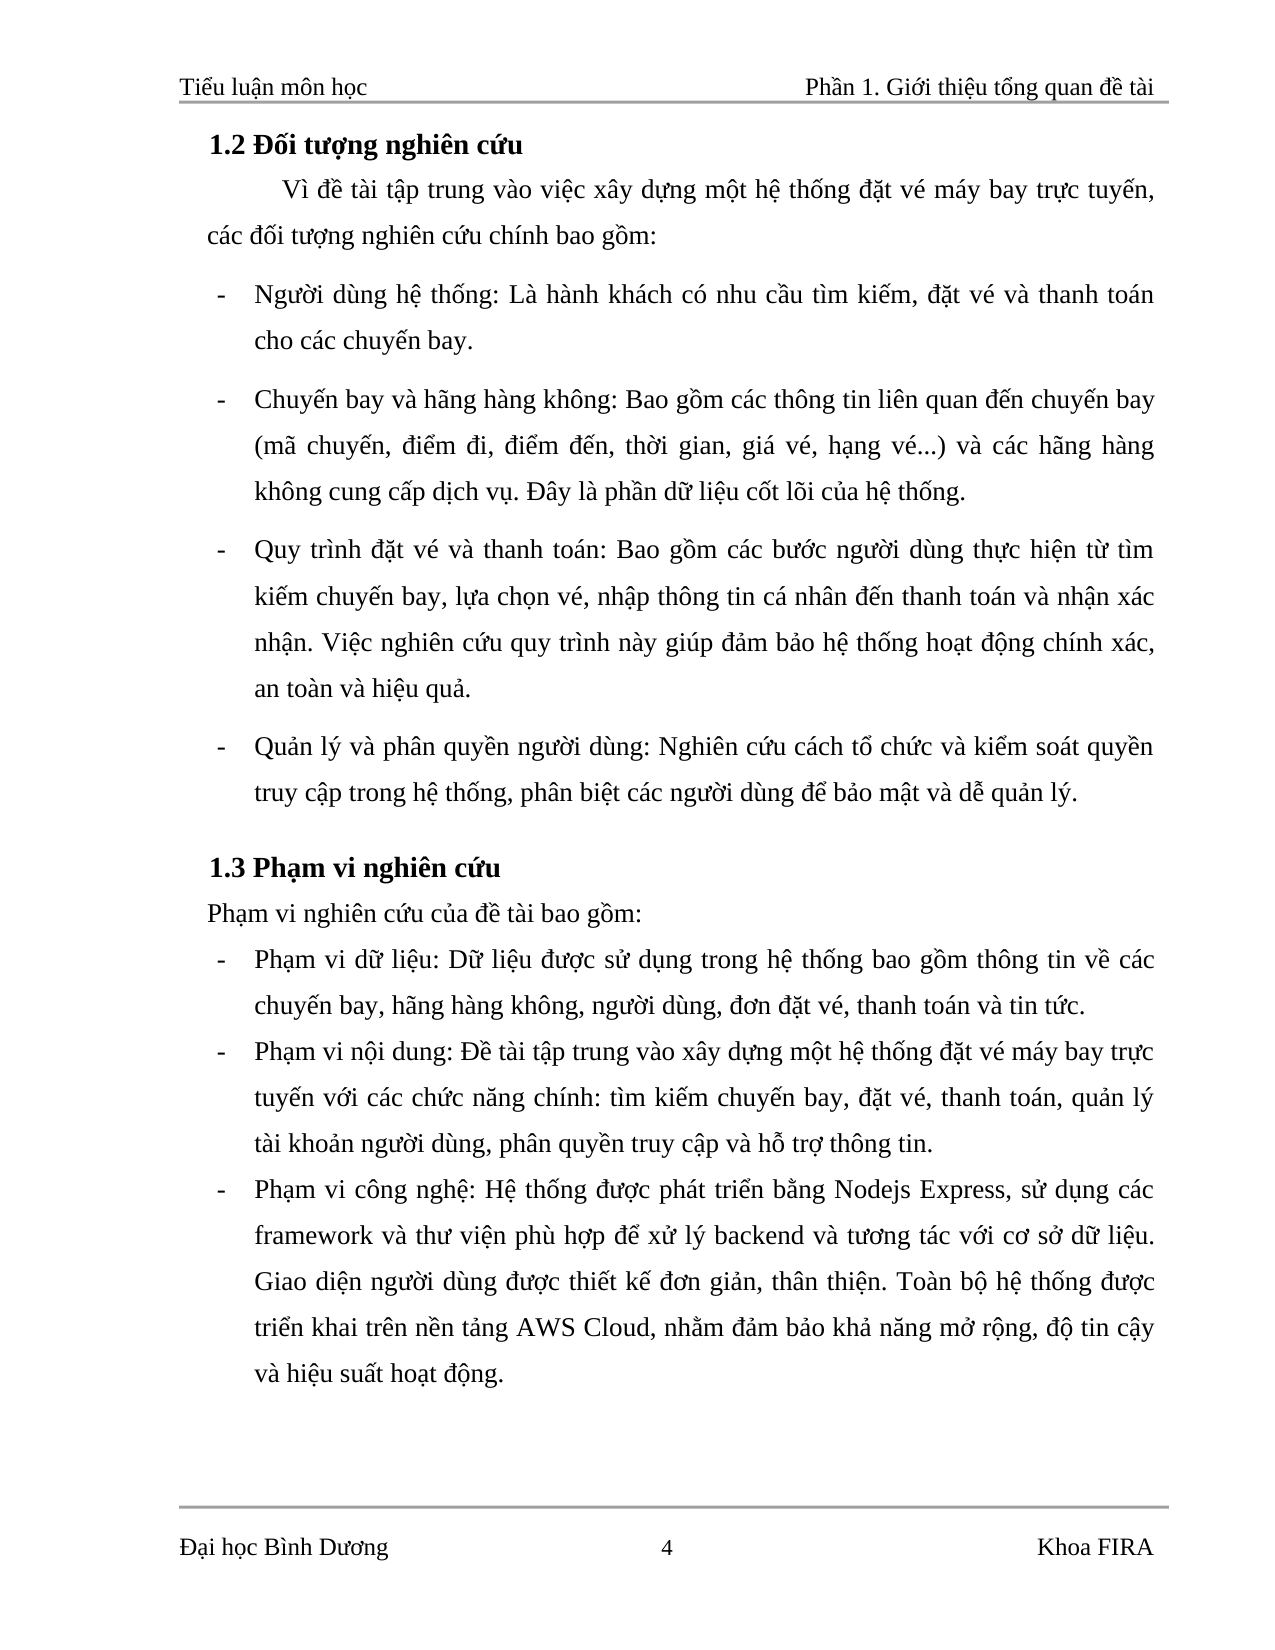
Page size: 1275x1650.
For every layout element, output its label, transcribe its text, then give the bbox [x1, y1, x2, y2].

list Phạm vi công nghệ: Hệ thống được phát triển bằng Nodejs Express, sử dụng các framework và thư viện phù hợp để xử lý backend và tương tác với cơ sở dữ liệu. Giao diện người dùng được thiết kế đơn giản, thân thiện. Toàn bộ hệ thống được triển khai trên nền tảng AWS Cloud, nhằm đảm bảo khả năng mở rộng, độ tin cậy và hiệu suất hoạt động. [217, 1173, 1156, 1388]
text Vì đề tài tập trung vào việc xây dựng một hệ thống đặt vé máy bay trực tuyến, các đối tượng nghiên cứu chính bao gồm: [207, 173, 1156, 250]
list Chuyến bay và hãng hàng không: Bao gồm các thông tin liên quan đến chuyến bay (mã chuyến, điểm đi, điểm đến, thời gian, giá vé, hạng vé...) và các hãng hàng không cung cấp dịch vụ. Đây là phần dữ liệu cốt lõi của hệ thống. [217, 383, 1156, 506]
list Quản lý và phân quyền người dùng: Nghiên cứu cách tổ chức và kiểm soát quyền truy cập trong hệ thống, phân biệt các người dùng để bảo mật và dễ quản lý. [217, 730, 1156, 808]
list Phạm vi nội dung: Đề tài tập trung vào xây dựng một hệ thống đặt vé máy bay trực tuyến với các chức năng chính: tìm kiếm chuyến bay, đặt vé, thanh toán, quản lý tài khoản người dùng, phân quyền truy cập và hỗ trợ thông tin. [217, 1035, 1156, 1158]
subtitle 1.3 Phạm vi nghiên cứu [209, 850, 1169, 884]
text Phạm vi nghiên cứu của đề tài bao gồm: [207, 897, 1156, 928]
list Quy trình đặt vé và thanh toán: Bao gồm các bước người dùng thực hiện từ tìm kiếm chuyến bay, lựa chọn vé, nhập thông tin cá nhân đến thanh toán và nhận xác nhận. Việc nghiên cứu quy trình này giúp đảm bảo hệ thống hoạt động chính xác, an toàn và hiệu quả. [217, 533, 1156, 703]
list Phạm vi dữ liệu: Dữ liệu được sử dụng trong hệ thống bao gồm thông tin về các chuyến bay, hãng hàng không, người dùng, đơn đặt vé, thanh toán và tin tức. [217, 943, 1156, 1020]
list Người dùng hệ thống: Là hành khách có nhu cầu tìm kiếm, đặt vé và thanh toán cho các chuyến bay. [217, 278, 1156, 355]
subtitle 1.2 Đối tượng nghiên cứu [209, 127, 1169, 160]
